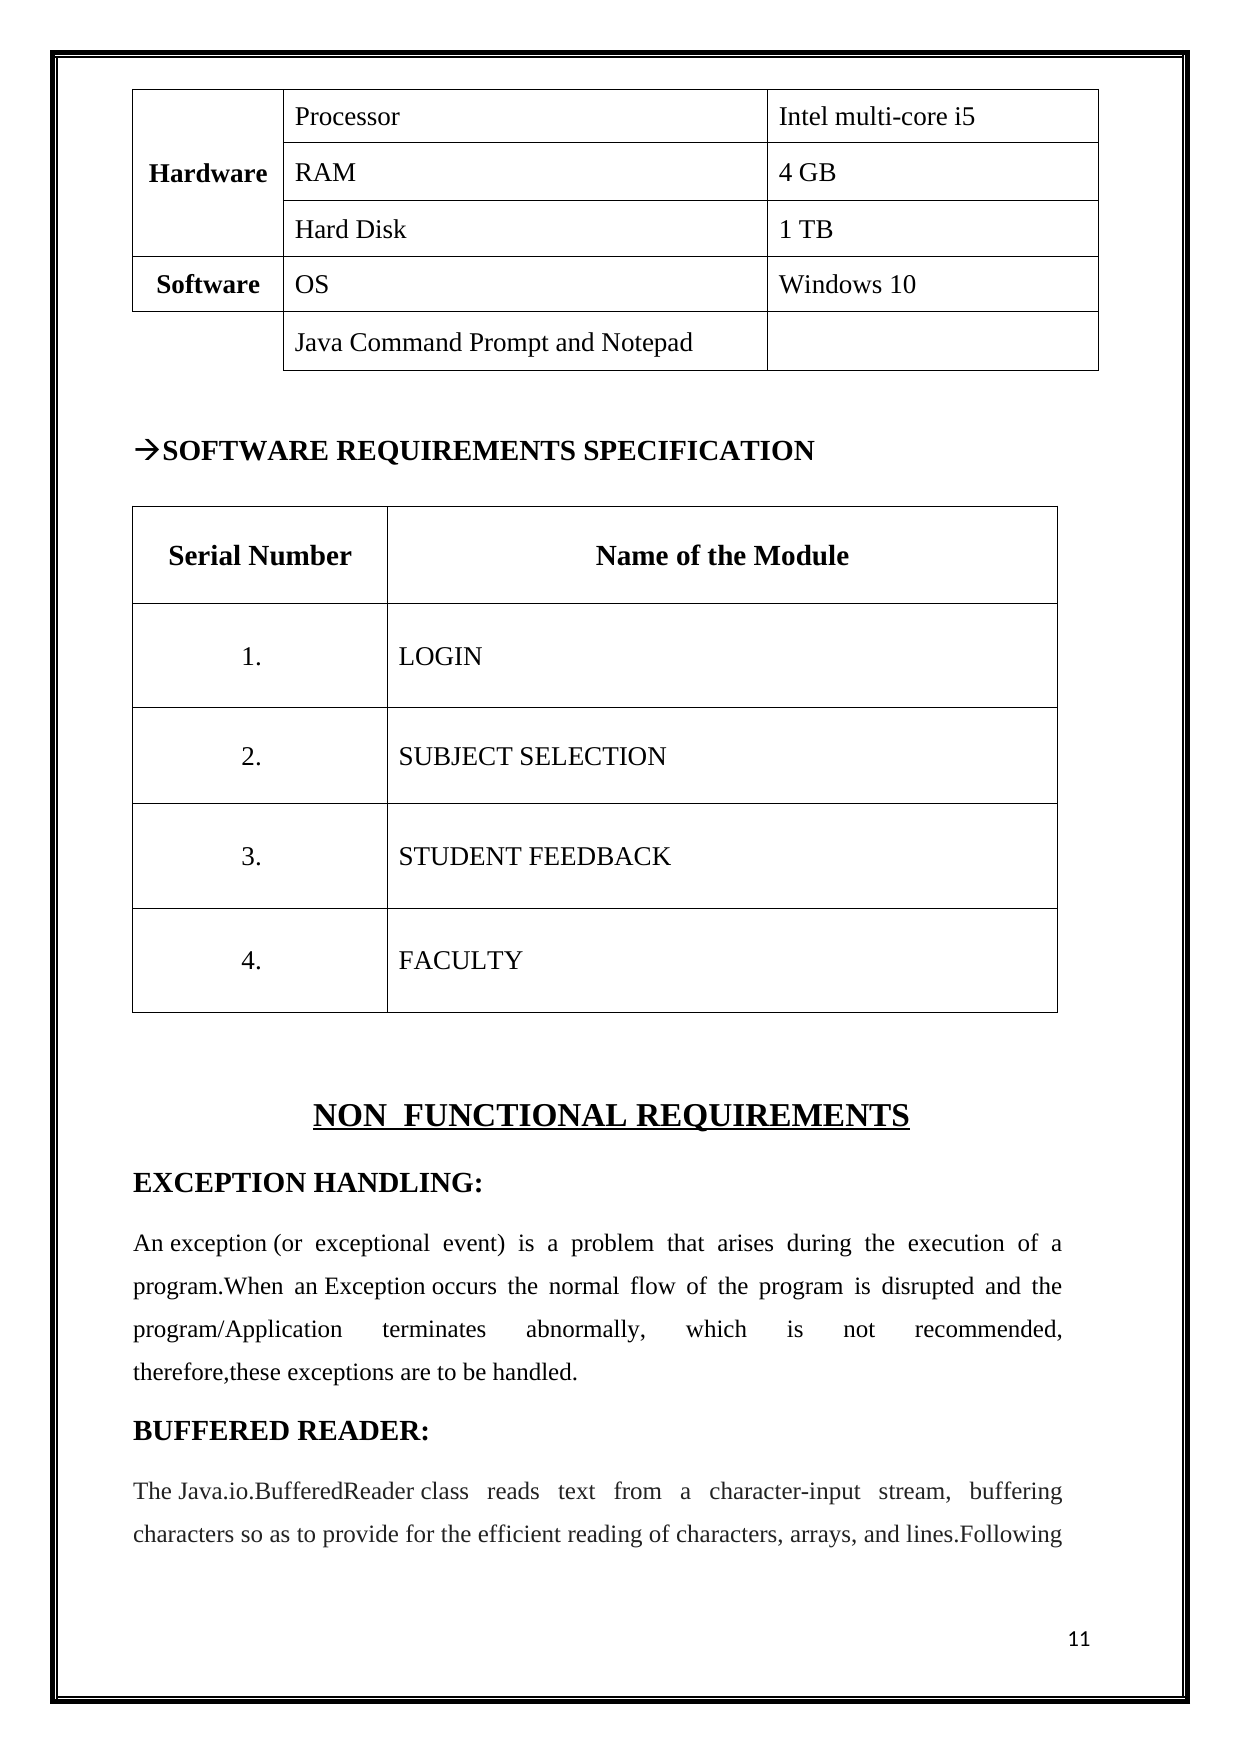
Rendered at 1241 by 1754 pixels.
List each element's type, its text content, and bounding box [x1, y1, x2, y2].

table_cell [133, 604, 387, 707]
table_cell Software [133, 257, 283, 311]
table_cell Windows 10 [768, 257, 1098, 311]
table_cell [133, 708, 387, 803]
text An exception (or exceptional event) is a problem that arises during the execution of a program.When an Exception occurs the normal flow of the program is disrupted and the program/Application terminates abnormally, which is not recommended, therefore,these exceptions are to be handled. [133, 1228, 1063, 1386]
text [133, 1476, 1063, 1519]
table_cell Hard Disk [284, 201, 767, 256]
table_header Name of the Module [388, 507, 1057, 602]
table_cell Intel multi-core i5 [768, 90, 1098, 142]
text EXCEPTION HANDLING: [133, 1165, 1090, 1199]
table_header Serial Number [133, 507, 387, 602]
table_cell SUBJECT SELECTION [388, 708, 1057, 803]
table_cell [133, 909, 387, 1012]
table_cell [768, 312, 1098, 370]
table_cell OS [284, 257, 767, 311]
table_cell 1 TB [768, 201, 1098, 256]
text SOFTWARE REQUIREMENTS SPECIFICATION [133, 433, 1090, 467]
table_cell Hardware [133, 90, 283, 256]
table_cell FACULTY [388, 909, 1057, 1012]
table_cell [133, 804, 387, 907]
table_cell Processor [284, 90, 767, 142]
table_cell 4 GB [768, 143, 1098, 200]
table_cell STUDENT FEEDBACK [388, 804, 1057, 907]
table_cell RAM [284, 143, 767, 200]
table_cell Java Command Prompt and Notepad [284, 312, 767, 370]
text NON FUNCTIONAL REQUIREMENTS [133, 1095, 1090, 1133]
table_cell LOGIN [388, 604, 1057, 707]
text BUFFERED READER: [133, 1413, 1063, 1447]
